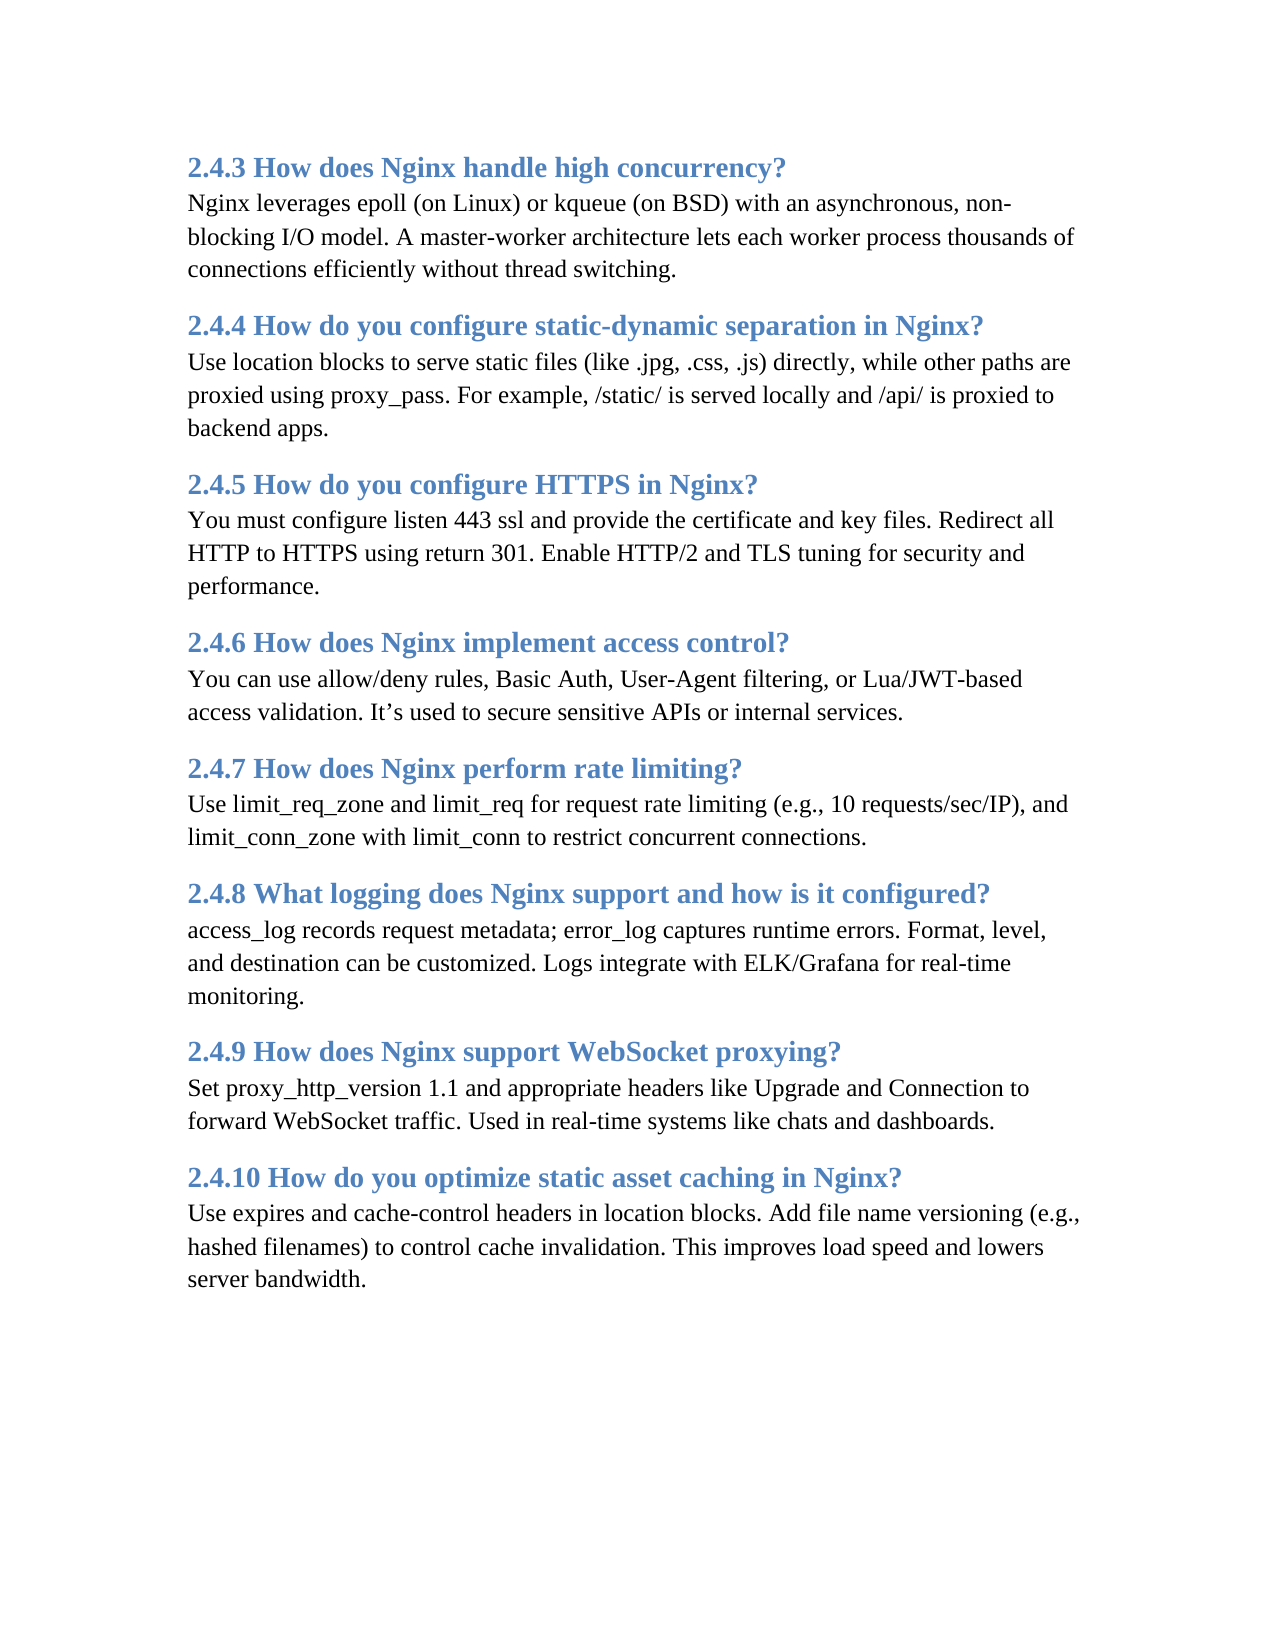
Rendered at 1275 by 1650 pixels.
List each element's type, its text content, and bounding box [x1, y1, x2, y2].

subtitle 2.4.8 What logging does Nginx support and how is it configured? [187, 876, 1087, 910]
subtitle 2.4.10 How do you optimize static asset caching in Nginx? [187, 1160, 1087, 1193]
text You must configure listen 443 ssl and provide the certificate and key files. Redirect all HTTP to HTTPS using return 301. Enable HTTP/2 and TLS tuning for security and performance. [187, 505, 1087, 600]
subtitle 2.4.5 How do you configure HTTPS in Nginx? [187, 467, 1087, 500]
text Use location blocks to serve static files (like .jpg, .css, .js) directly, while other paths are proxied using proxy_pass. For example, /static/ is served locally and /api/ is proxied to backend apps. [187, 347, 1087, 442]
text You can use allow/deny rules, Basic Auth, User-Agent filtering, or Lua/JWT-based access validation. It’s used to secure sensitive APIs or internal services. [187, 664, 1087, 726]
subtitle 2.4.4 How do you configure static-dynamic separation in Nginx? [187, 308, 1087, 342]
text Set proxy_http_version 1.1 and appropriate headers like Upgrade and Connection to forward WebSocket traffic. Used in real-time systems like chats and dashboards. [187, 1073, 1087, 1135]
subtitle 2.4.3 How does Nginx handle high concurrency? [187, 150, 1087, 183]
subtitle 2.4.7 How does Nginx perform rate limiting? [187, 751, 1087, 784]
text Use expires and cache-control headers in location blocks. Add file name versioning (e.g., hashed filenames) to control cache invalidation. This improves load speed and lowers server bandwidth. [187, 1198, 1087, 1293]
text Nginx leverages epoll (on Linux) or kqueue (on BSD) with an asynchronous, non-blocking I/O model. A master-worker architecture lets each worker process thousands of connections efficiently without thread switching. [187, 188, 1087, 283]
text Use limit_req_zone and limit_req for request rate limiting (e.g., 10 requests/sec/IP), and limit_conn_zone with limit_conn to restrict concurrent connections. [187, 789, 1087, 851]
subtitle 2.4.6 How does Nginx implement access control? [187, 625, 1087, 659]
subtitle 2.4.9 How does Nginx support WebSocket proxying? [187, 1034, 1087, 1068]
text access_log records request metadata; error_log captures runtime errors. Format, level, and destination can be customized. Logs integrate with ELK/Grafana for real-time monitoring. [187, 915, 1087, 1009]
